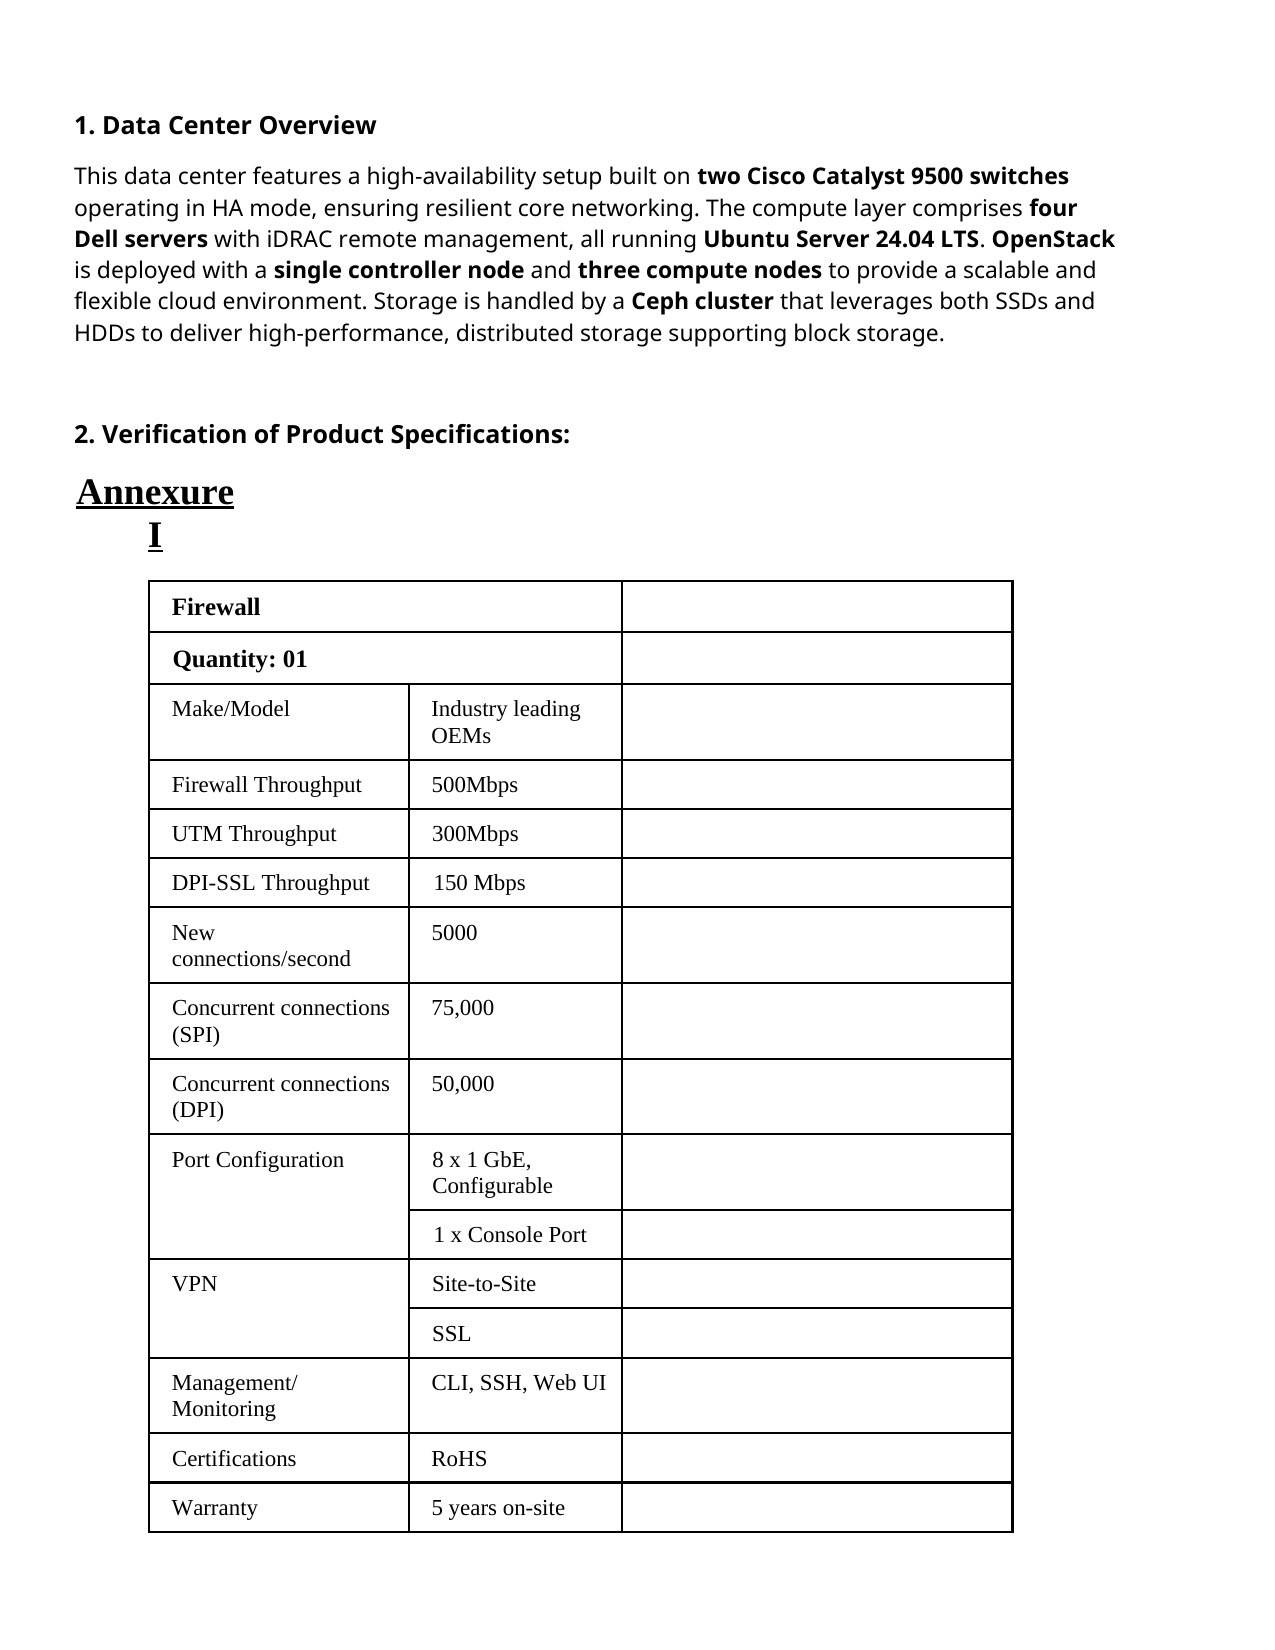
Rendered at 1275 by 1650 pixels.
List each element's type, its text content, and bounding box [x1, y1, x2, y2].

table_cell [623, 761, 1011, 808]
table_cell Firewall Throughput [150, 761, 408, 808]
table_cell [623, 984, 1011, 1057]
table_cell [623, 1434, 1011, 1481]
table_cell 500Mbps [410, 761, 621, 808]
table_cell 5 years on-site [410, 1484, 621, 1531]
table_cell 300Mbps [410, 810, 621, 857]
table_cell [623, 859, 1011, 906]
table_cell Industry leading OEMs [410, 685, 621, 758]
table_cell Concurrent connections (SPI) [150, 984, 408, 1057]
table_cell 150 Mbps [410, 859, 621, 906]
table_cell Make/Model [150, 685, 408, 758]
table_cell 1 x Console Port [410, 1211, 621, 1258]
table_cell [623, 1260, 1011, 1307]
table_cell [623, 685, 1011, 758]
table_cell [623, 810, 1011, 857]
table_cell DPI-SSL Throughput [150, 859, 408, 906]
table_cell Warranty [150, 1484, 408, 1531]
text 2. Verification of Product Specifications: [74, 416, 1122, 451]
table_cell VPN [150, 1260, 408, 1357]
table_cell SSL [410, 1309, 621, 1357]
table_cell 8 x 1 GbE, Configurable [410, 1135, 621, 1209]
table_cell [623, 1309, 1011, 1357]
table_cell CLI, SSH, Web UI [410, 1359, 621, 1432]
table_cell [623, 908, 1011, 982]
table_cell Management/Monitoring [150, 1359, 408, 1432]
table_cell Certifications [150, 1434, 408, 1481]
table_header [623, 582, 1011, 631]
table_cell [623, 633, 1011, 683]
table_cell Site-to-Site [410, 1260, 621, 1307]
table_cell [623, 1060, 1011, 1133]
text Annexure I [74, 469, 236, 556]
table_cell Quantity: 01 [150, 633, 621, 683]
text 1. Data Center Overview [74, 107, 1122, 141]
table_cell UTM Throughput [150, 810, 408, 857]
table_cell [623, 1135, 1011, 1209]
table_cell [623, 1484, 1011, 1531]
table_cell New connections/second [150, 908, 408, 982]
text This data center features a high-availability setup built on two Cisco Catalyst 9500 switches operating in HA mode, ensuring resilient core networking. The compute layer comprises four Dell servers with iDRAC remote management, all running Ubuntu Server 24.04 LTS. OpenStack is deployed with a single controller node and three compute nodes to provide a scalable and flexible cloud environment. Storage is handled by a Ceph cluster that leverages both SSDs and HDDs to deliver high-performance, distributed storage supporting block storage. [74, 160, 1122, 348]
table_cell 50,000 [410, 1060, 621, 1133]
table_cell Concurrent connections (DPI) [150, 1060, 408, 1133]
table_cell 5000 [410, 908, 621, 982]
table_cell RoHS [410, 1434, 621, 1481]
table_cell [623, 1211, 1011, 1258]
table_cell 75,000 [410, 984, 621, 1057]
table_header Firewall [150, 582, 621, 631]
table_cell Port Configuration [150, 1135, 408, 1258]
table_cell [623, 1359, 1011, 1432]
